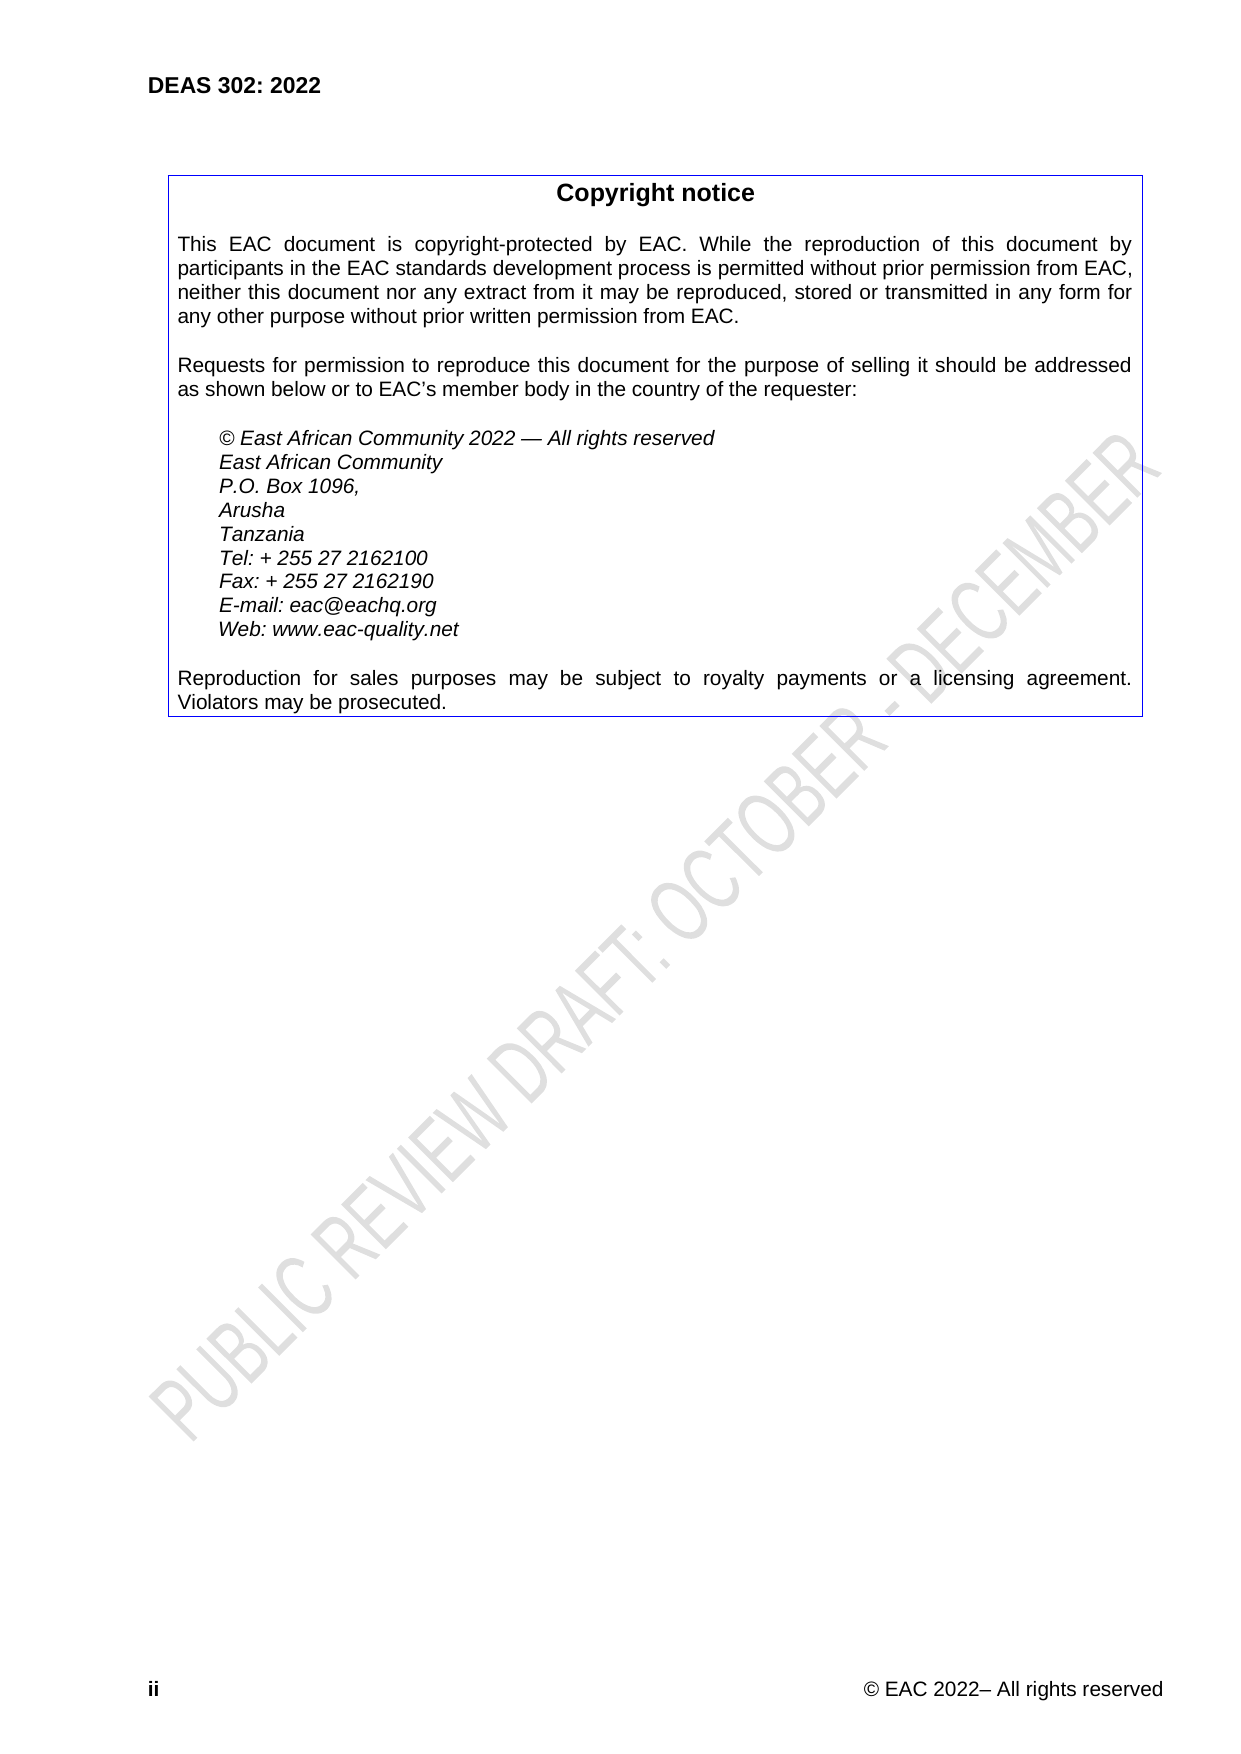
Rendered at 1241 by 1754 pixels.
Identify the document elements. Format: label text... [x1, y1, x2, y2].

text Copyright notice [169, 176, 1142, 207]
text This EAC document is copyright-protected by EAC. While the reproduction of this document by participants in the EAC standards development process is permitted without prior permission from EAC, neither this document nor any extract from it may be reproduced, stored or transmitted in any form for any other purpose without prior written permission from EAC. [169, 229, 1142, 328]
text East African Community [169, 446, 1142, 470]
text © East African Community 2022 — All rights reserved [169, 422, 1142, 446]
text P.O. Box 1096, [169, 470, 1142, 494]
text Reproduction for sales purposes may be subject to royalty payments or a licensing agreement. Violators may be prosecuted. [169, 663, 1142, 716]
text Arusha [169, 494, 1142, 518]
text Web: www.eac-quality.net [169, 614, 1142, 641]
text E-mail: eac@eachq.org [169, 590, 1142, 614]
text Fax: + 255 27 2162190 [169, 566, 1142, 590]
text Tanzania [169, 518, 1142, 542]
text Tel: + 255 27 2162100 [169, 542, 1142, 566]
text Requests for permission to reproduce this document for the purpose of selling it should be addressed as shown below or to EAC’s member body in the country of the requester: [169, 349, 1142, 401]
